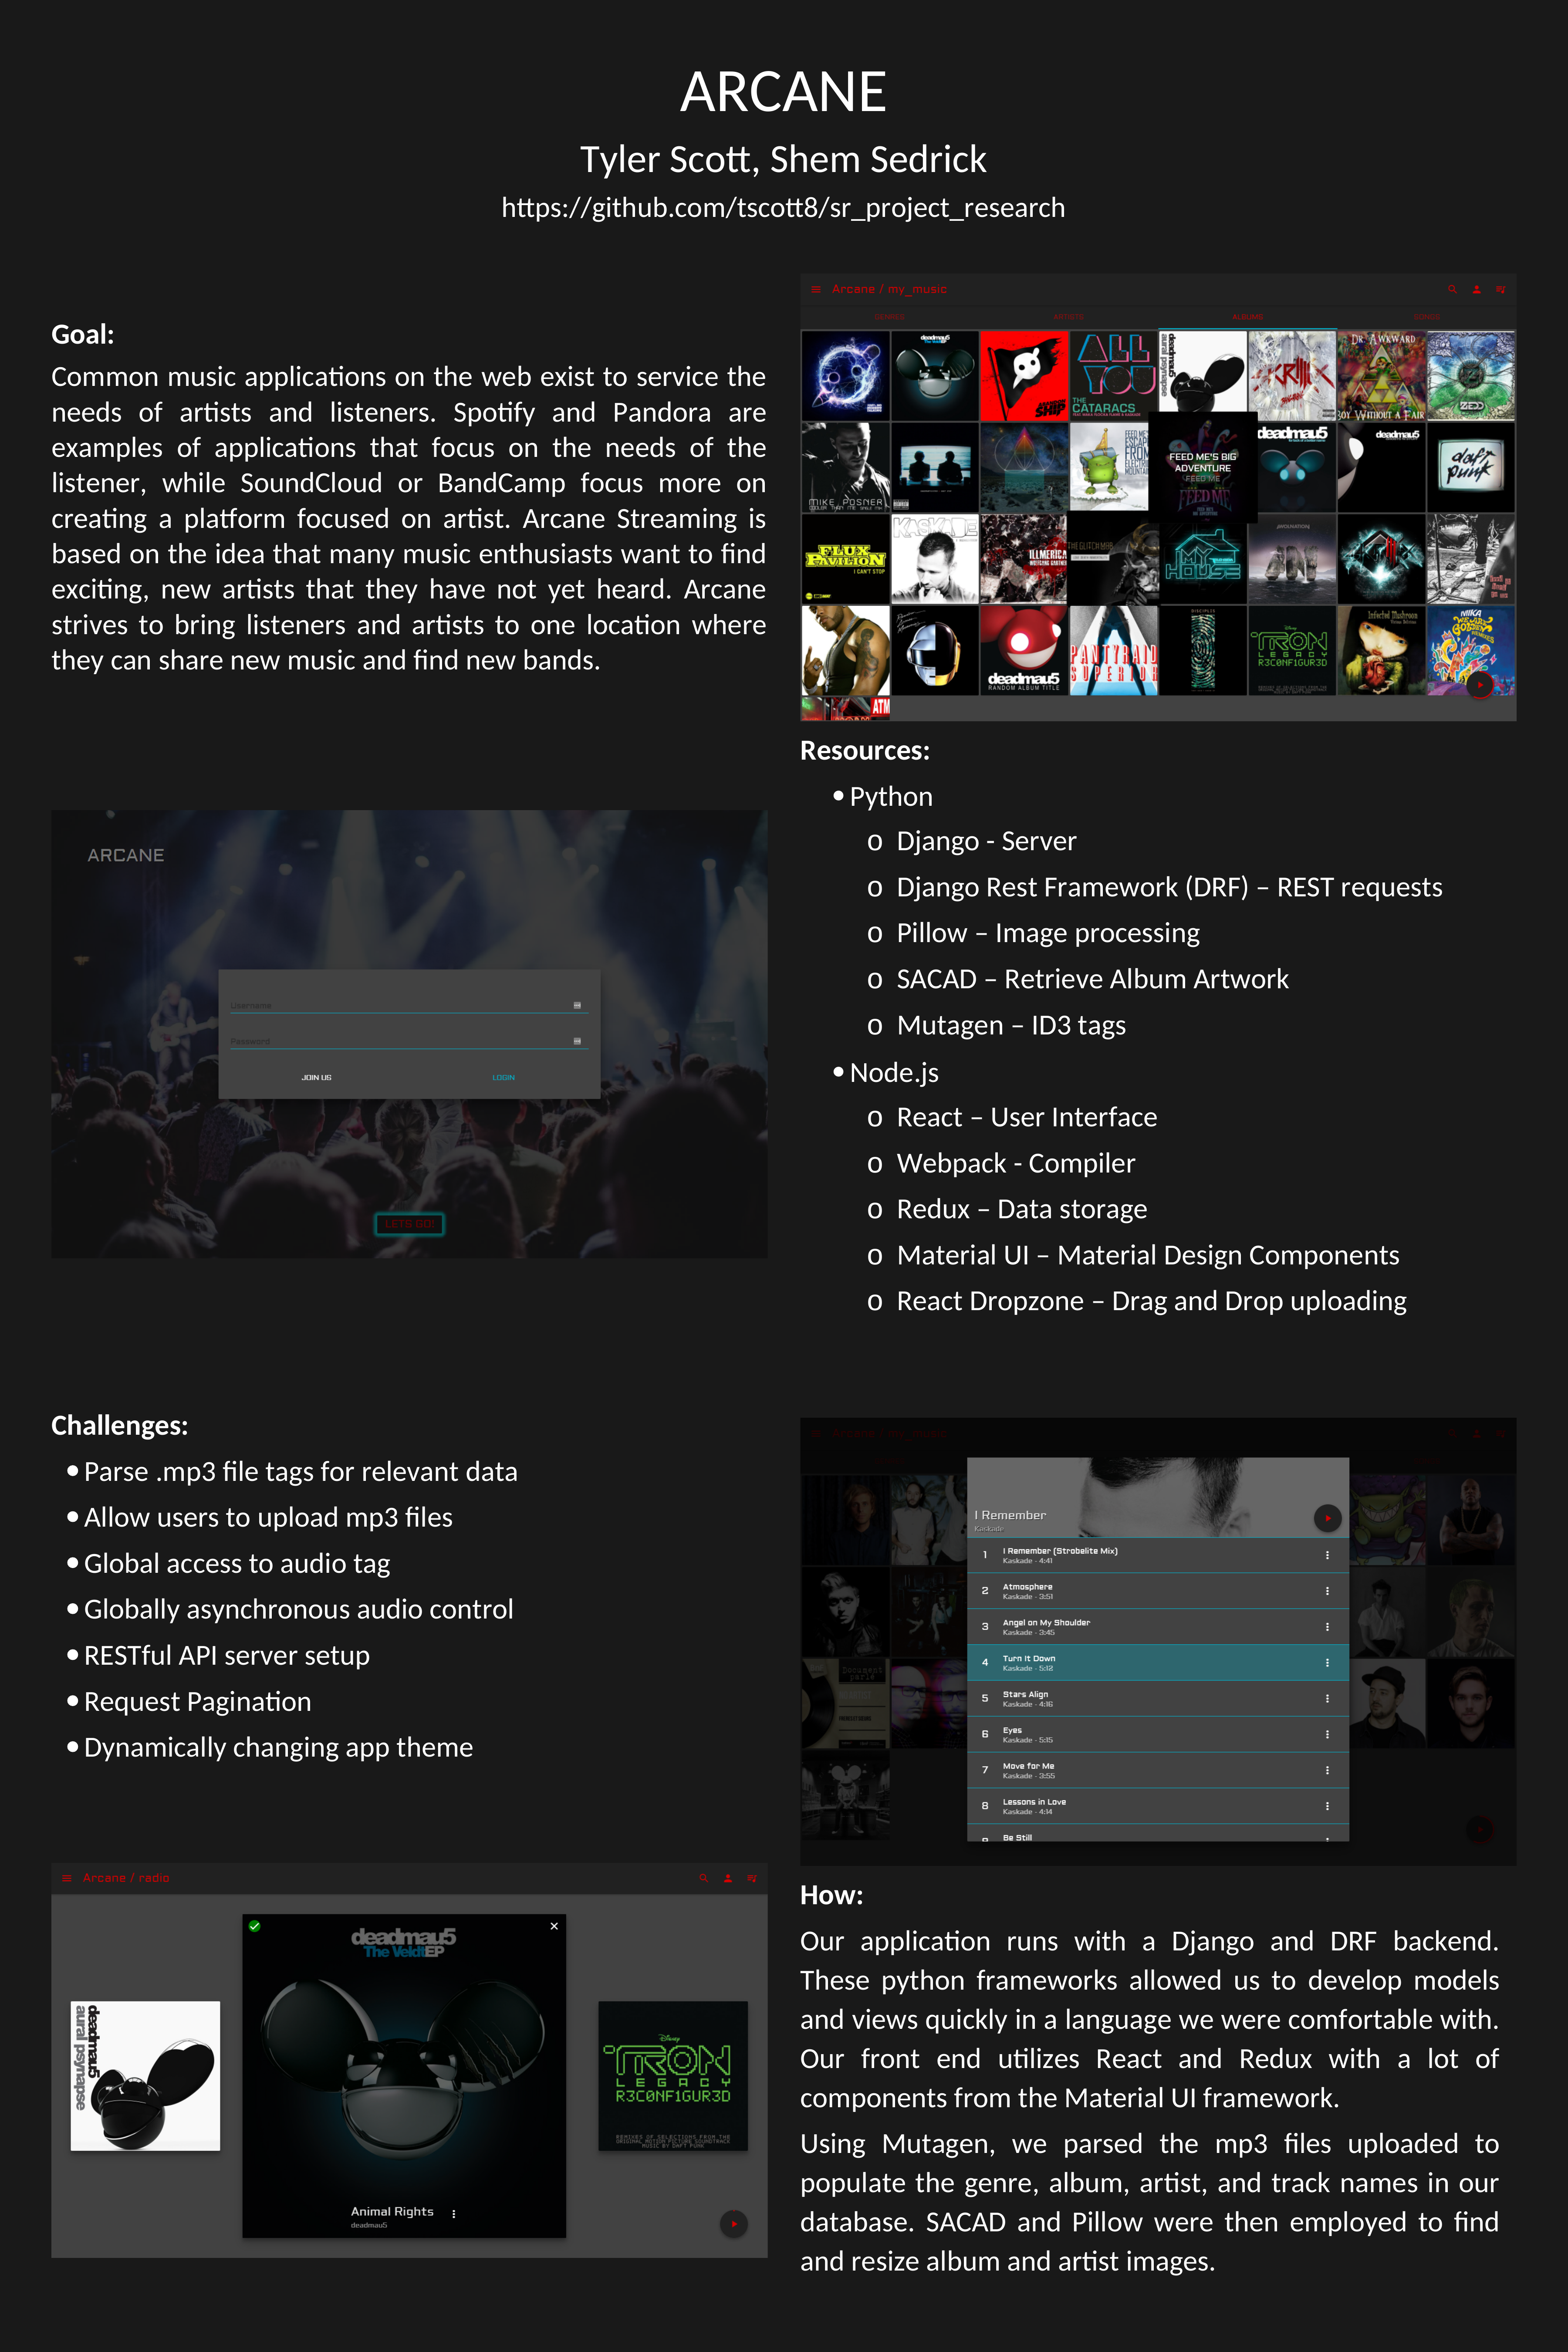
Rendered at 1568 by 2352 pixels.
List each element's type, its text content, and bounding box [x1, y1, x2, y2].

list Webpack - Compiler [866, 1142, 1517, 1181]
text Challenges: [51, 1403, 752, 1442]
picture [51, 1863, 768, 2258]
list Request Pagination [68, 1679, 752, 1718]
list Python [834, 774, 1517, 813]
list Redux – Data storage [866, 1188, 1517, 1227]
list Parse .mp3 file tags for relevant data [68, 1449, 752, 1488]
list Material UI – Material Design Components [866, 1234, 1517, 1273]
picture [51, 810, 768, 1258]
list Globally asynchronous audio control [68, 1587, 752, 1626]
text Goal: [51, 316, 752, 351]
text https://github.com/tscott8/sr_project_research [51, 189, 1517, 225]
text How: [800, 1872, 1501, 1912]
picture [800, 274, 1517, 721]
list Django - Server [866, 820, 1517, 859]
text Using Mutagen, we parsed the mp3 files uploaded to populate the genre, album, artist, and track names in our database. SACAD and Pillow were then employed to find and resize album and artist images. [800, 2121, 1501, 2278]
list Pillow – Image processing [866, 912, 1517, 951]
picture [800, 1418, 1517, 1866]
list Dynamically changing app theme [68, 1725, 752, 1764]
list RESTful API server setup [68, 1633, 752, 1672]
list Mutagen – ID3 tags [866, 1004, 1517, 1043]
list Node.js [834, 1050, 1517, 1089]
list Global access to audio tag [68, 1541, 752, 1580]
text Common music applications on the web exist to service the needs of artists and listeners. Spotify and Pandora are examples of applications that focus on the needs of the listener, while SoundCloud or BandCamp focus more on creating a platform focused on artist. Arcane Streaming is based on the idea that many music enthusiasts want to find exciting, new artists that they have not yet heard. Arcane strives to bring listeners and artists to one location where they can share new music and find new bands. [51, 358, 767, 677]
list Allow users to upload mp3 files [68, 1495, 752, 1534]
list SACAD – Retrieve Album Artwork [866, 958, 1517, 997]
list React – User Interface [866, 1096, 1517, 1135]
text Our application runs with a Django and DRF backend. These python frameworks allowed us to develop models and views quickly in a language we were comfortable with. Our front end utilizes React and Redux with a lot of components from the Material UI framework. [800, 1919, 1501, 2115]
text Tyler Scott, Shem Sedrick [51, 134, 1517, 182]
list Django Rest Framework (DRF) – REST requests [866, 866, 1517, 905]
text ARCANE [51, 51, 1517, 127]
text Resources: [800, 728, 1517, 767]
list React Dropzone – Drag and Drop uploading [866, 1280, 1517, 1319]
